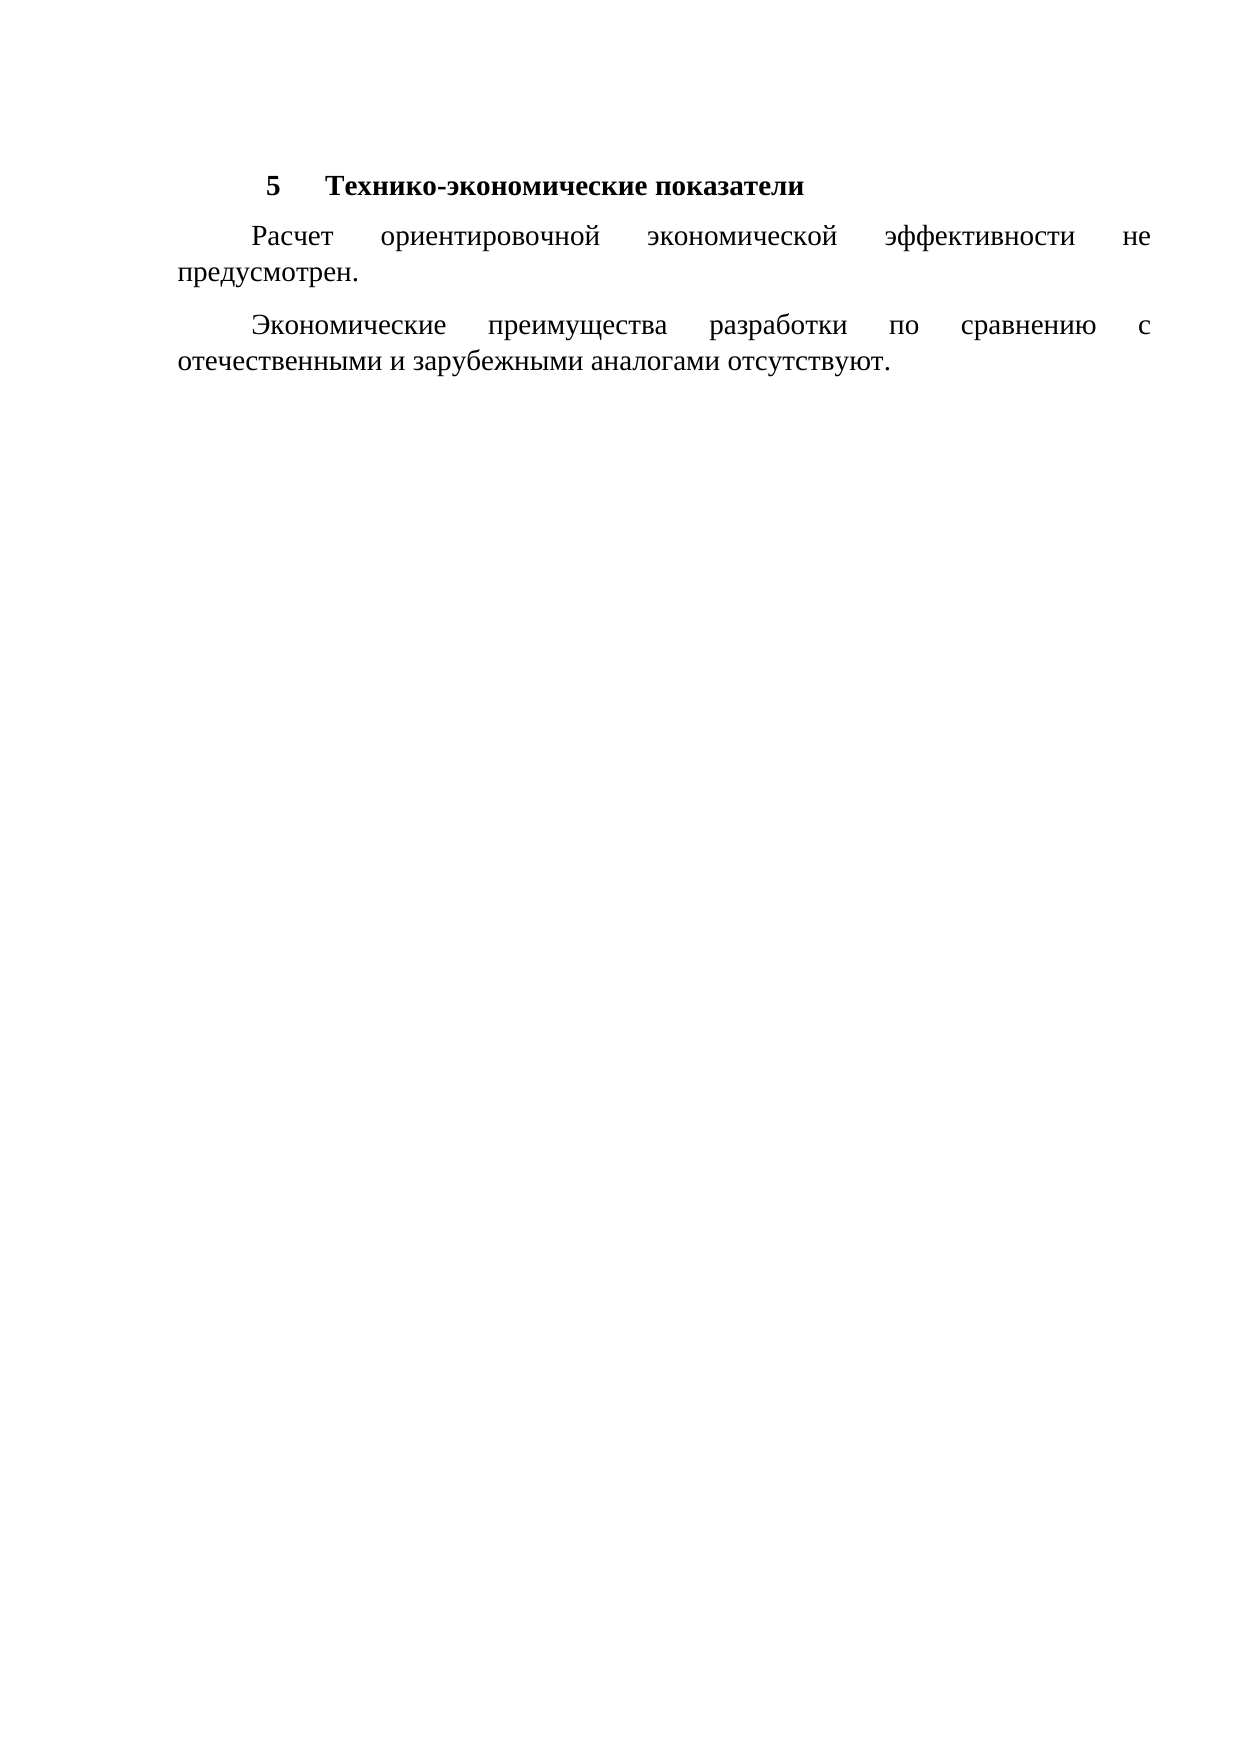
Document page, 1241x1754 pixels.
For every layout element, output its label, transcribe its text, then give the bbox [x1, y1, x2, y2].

text Расчет ориентировочной экономической эффективности не предусмотрен. [177, 218, 1152, 288]
subtitle Технико-экономические показатели [177, 168, 1152, 202]
text Экономические преимущества разработки по сравнению с отечественными и зарубежными аналогами отсутствуют. [177, 307, 1152, 377]
